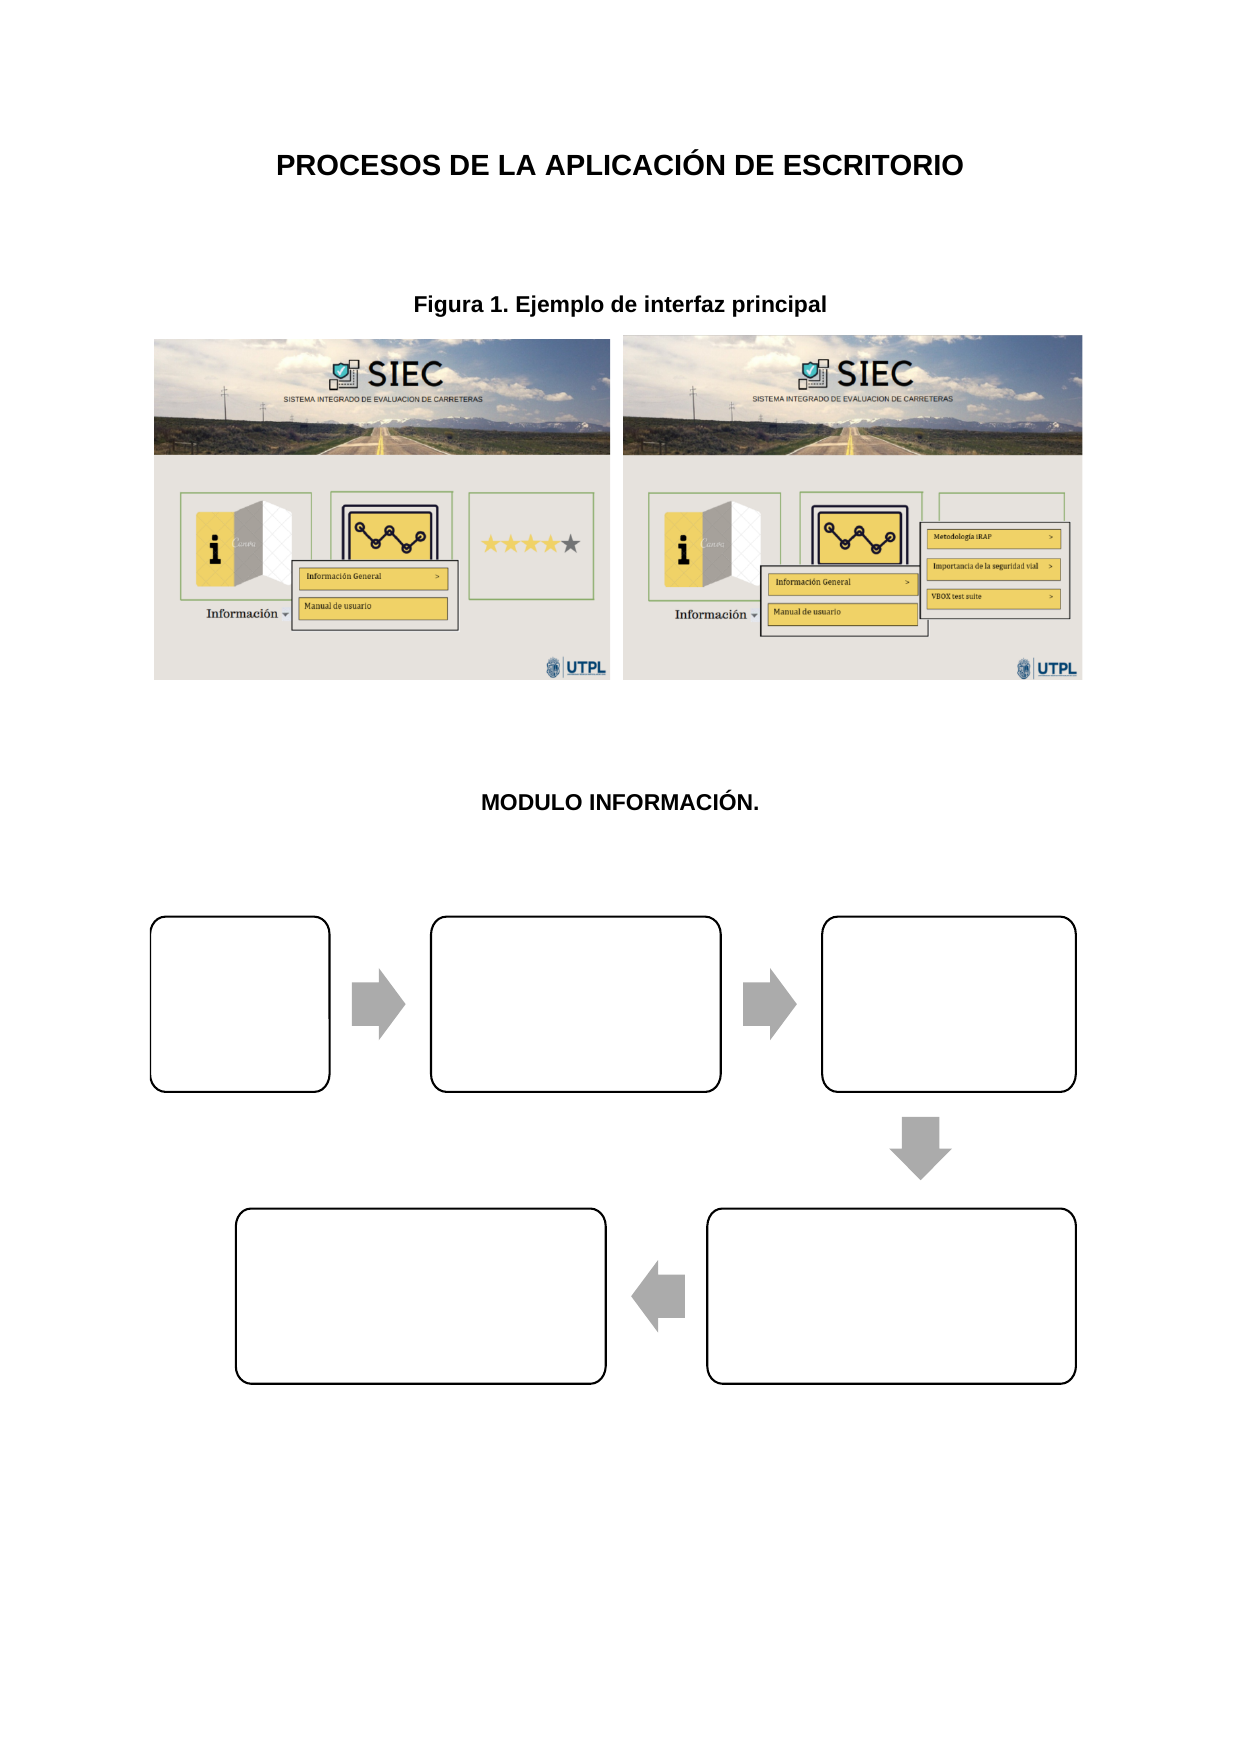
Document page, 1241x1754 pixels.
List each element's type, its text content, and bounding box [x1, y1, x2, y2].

text MODULO INFORMACIÓN. [148, 788, 1092, 815]
picture [154, 339, 611, 680]
picture [623, 335, 1083, 680]
text Figura 1. Ejemplo de interfaz principal [148, 291, 1092, 317]
text PROCESOS DE LA APLICACIÓN DE ESCRITORIO [148, 148, 1092, 181]
